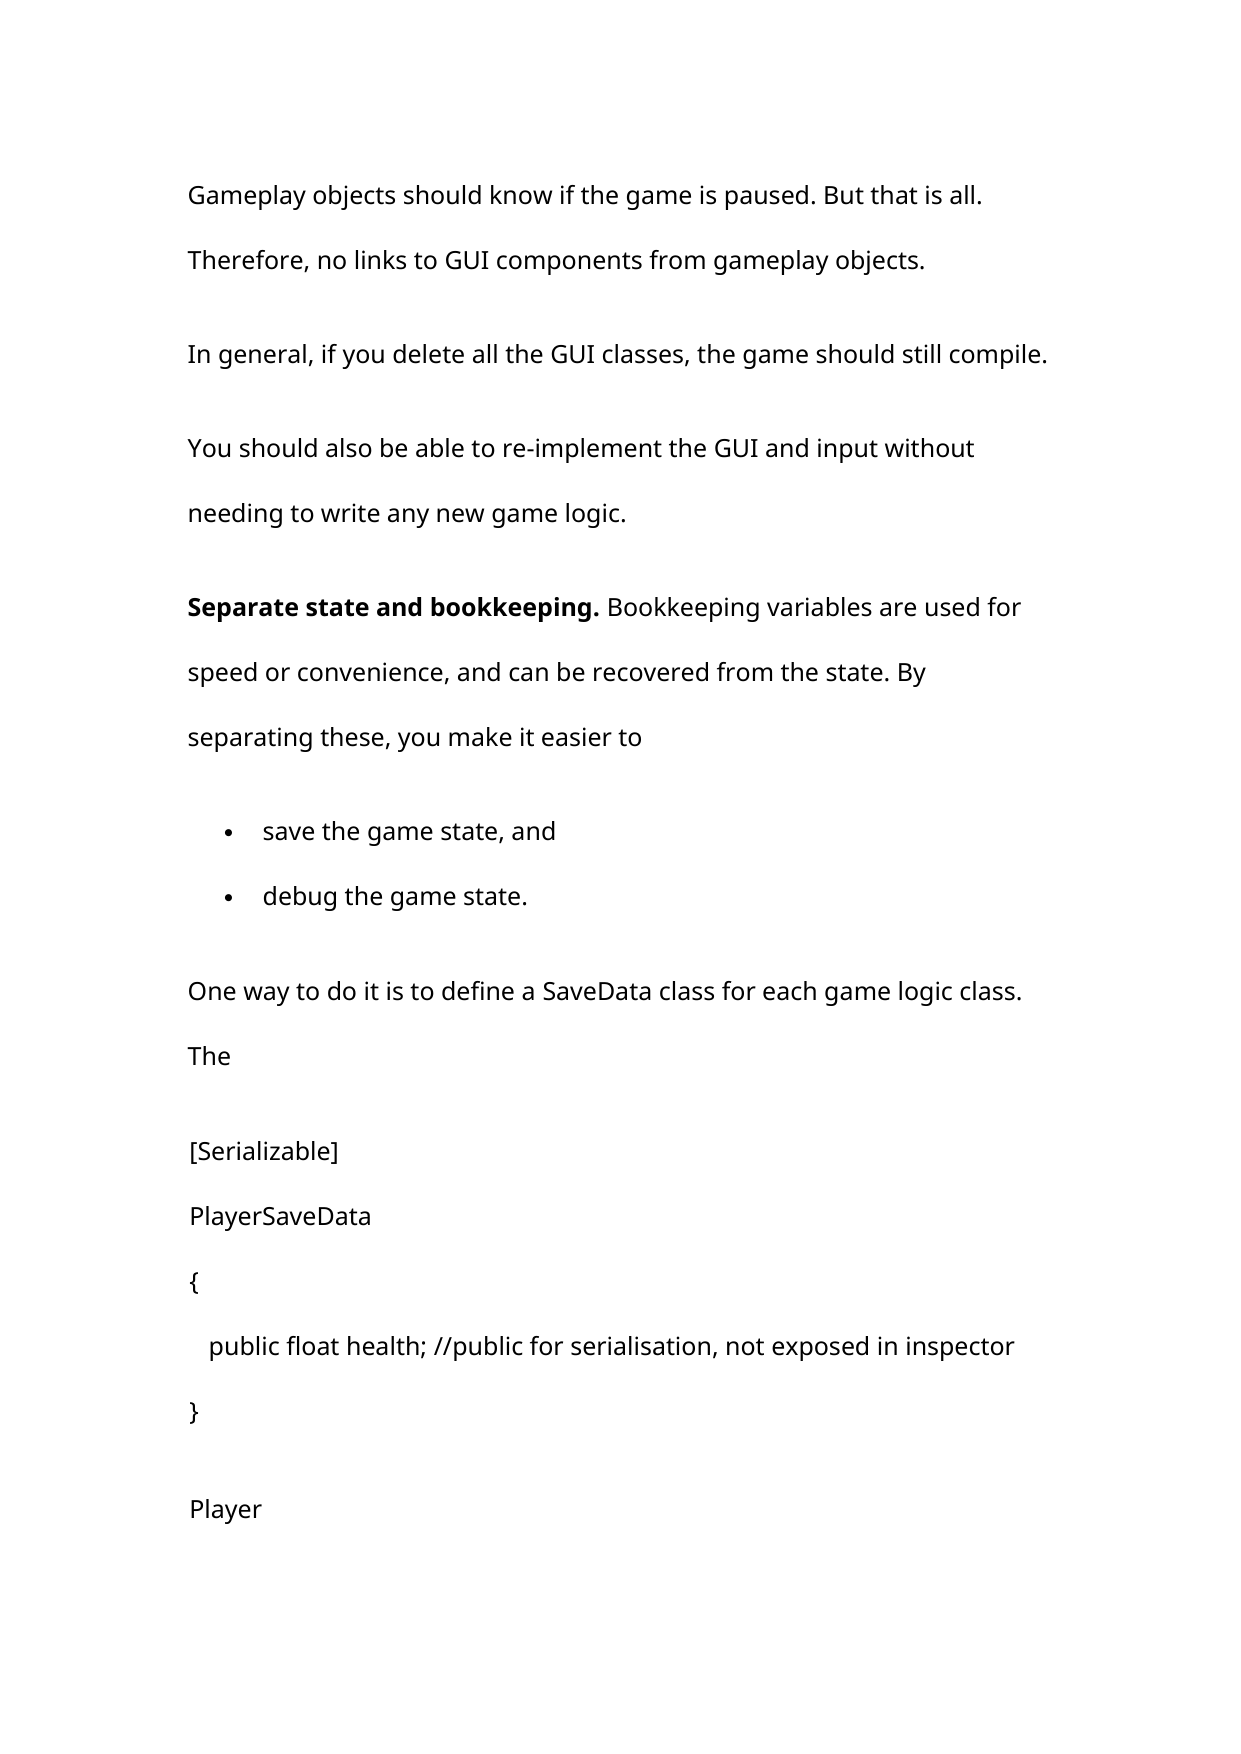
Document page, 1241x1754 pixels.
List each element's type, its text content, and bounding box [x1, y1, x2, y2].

list debug the game state. [225, 864, 1053, 929]
list save the game state, and [225, 799, 1053, 864]
text Separate state and bookkeeping. Bookkeeping variables are used for speed or convenience, and can be recovered from the state. By separating these, you make it easier to [187, 574, 1053, 769]
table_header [188, 1117, 1053, 1543]
text One way to do it is to define a SaveData class for each game logic class. The [187, 958, 1053, 1088]
text You should also be able to re-implement the GUI and input without needing to write any new game logic. [187, 415, 1053, 545]
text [187, 162, 1053, 292]
text In general, if you delete all the GUI classes, the game should still compile. [187, 321, 1053, 386]
